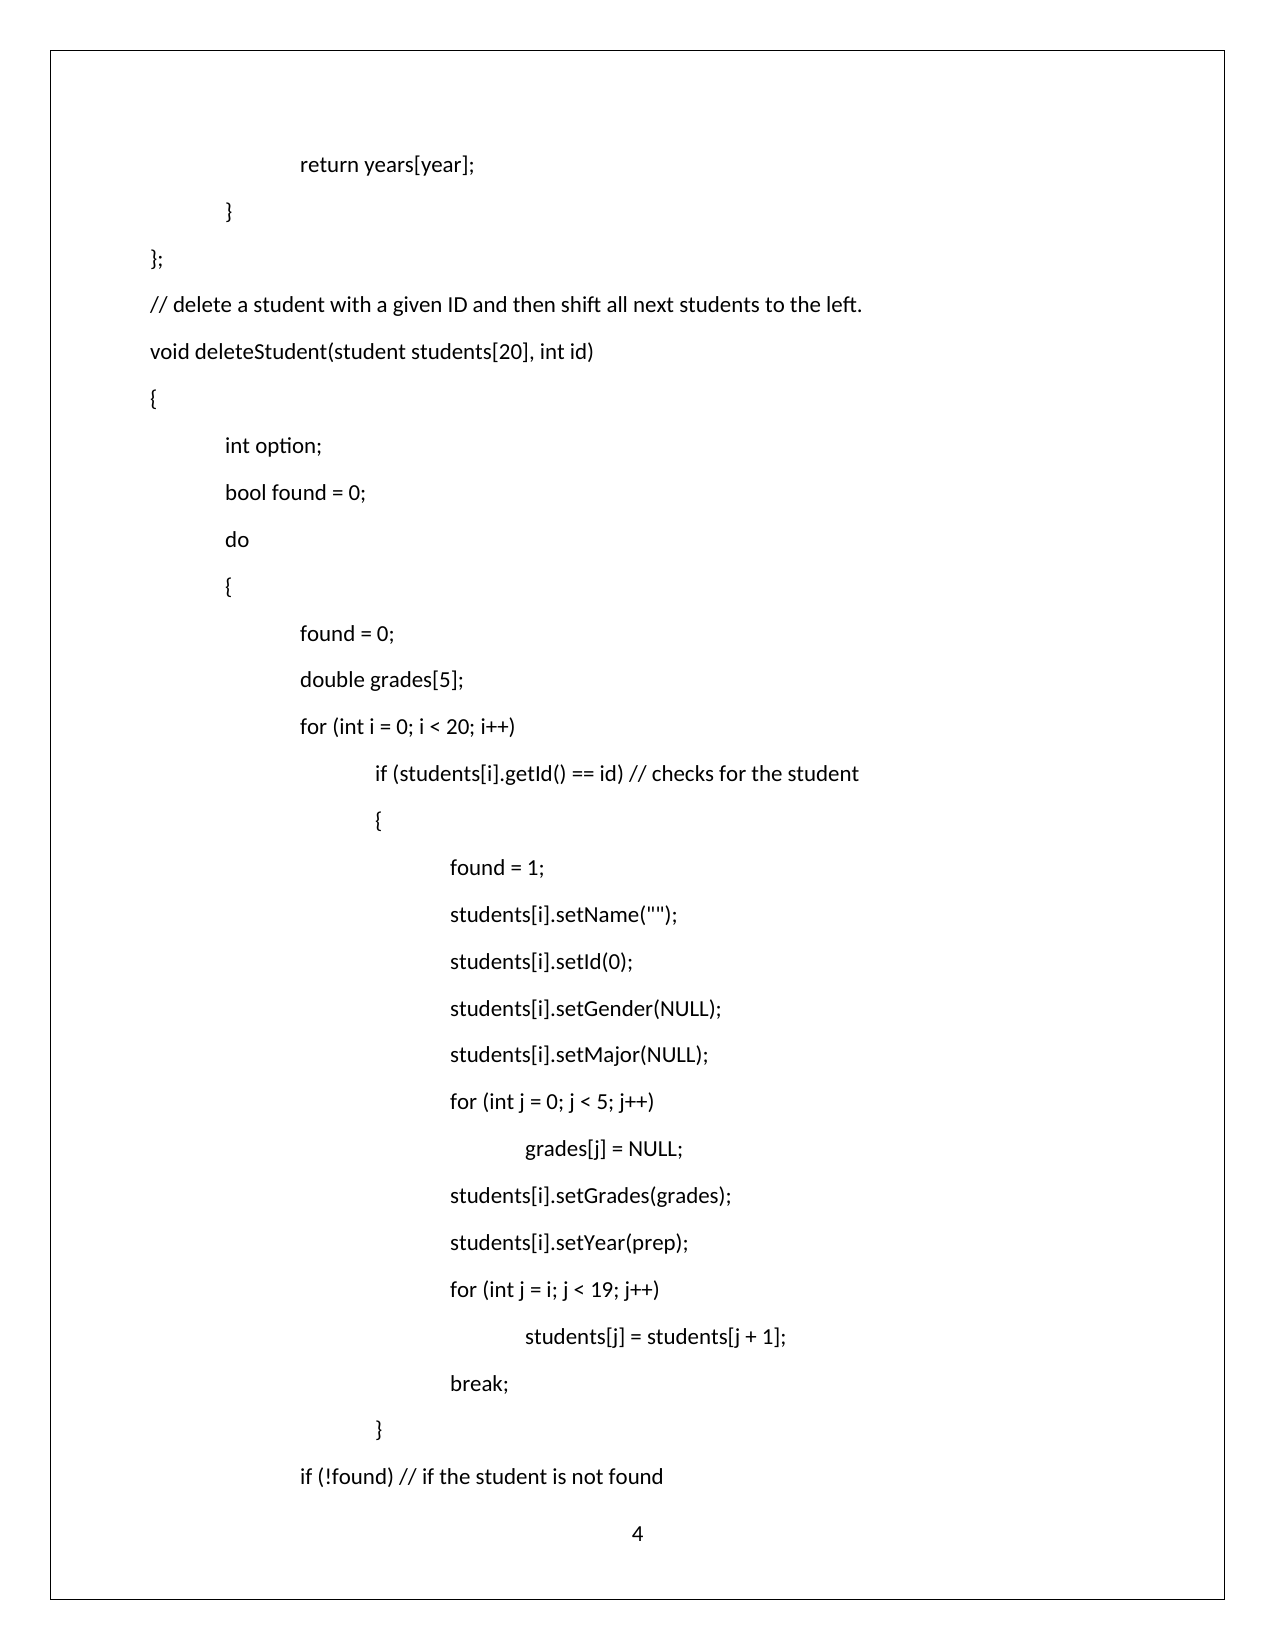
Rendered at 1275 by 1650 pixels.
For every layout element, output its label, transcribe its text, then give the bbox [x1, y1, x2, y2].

text } [150, 1416, 1125, 1444]
text do [150, 525, 1125, 553]
text students[i].setYear(prep); [150, 1228, 1125, 1256]
text for (int j = 0; j < 5; j++) [150, 1087, 1125, 1116]
text if (students[i].getId() == id) // checks for the student [150, 759, 1125, 787]
text students[i].setMajor(NULL); [150, 1041, 1125, 1069]
text // delete a student with a given ID and then shift all next students to the left. [150, 291, 1125, 319]
text }; [150, 244, 1125, 272]
text students[j] = students[j + 1]; [150, 1322, 1125, 1350]
text grades[j] = NULL; [150, 1134, 1125, 1162]
text found = 1; [150, 853, 1125, 881]
text for (int i = 0; i < 20; i++) [150, 712, 1125, 741]
text found = 0; [150, 619, 1125, 647]
text students[i].setId(0); [150, 947, 1125, 975]
text } [150, 197, 1125, 225]
text { [150, 806, 1125, 834]
text { [150, 572, 1125, 600]
text break; [150, 1369, 1125, 1397]
text return years[year]; [150, 150, 1125, 178]
text { [150, 384, 1125, 412]
text students[i].setName(""); [150, 900, 1125, 928]
text for (int j = i; j < 19; j++) [150, 1275, 1125, 1303]
text students[i].setGrades(grades); [150, 1181, 1125, 1209]
text if (!found) // if the student is not found [150, 1462, 1125, 1491]
text double grades[5]; [150, 666, 1125, 694]
text students[i].setGender(NULL); [150, 994, 1125, 1022]
text bool found = 0; [150, 478, 1125, 506]
text void deleteStudent(student students[20], int id) [150, 337, 1125, 366]
text int option; [150, 431, 1125, 459]
